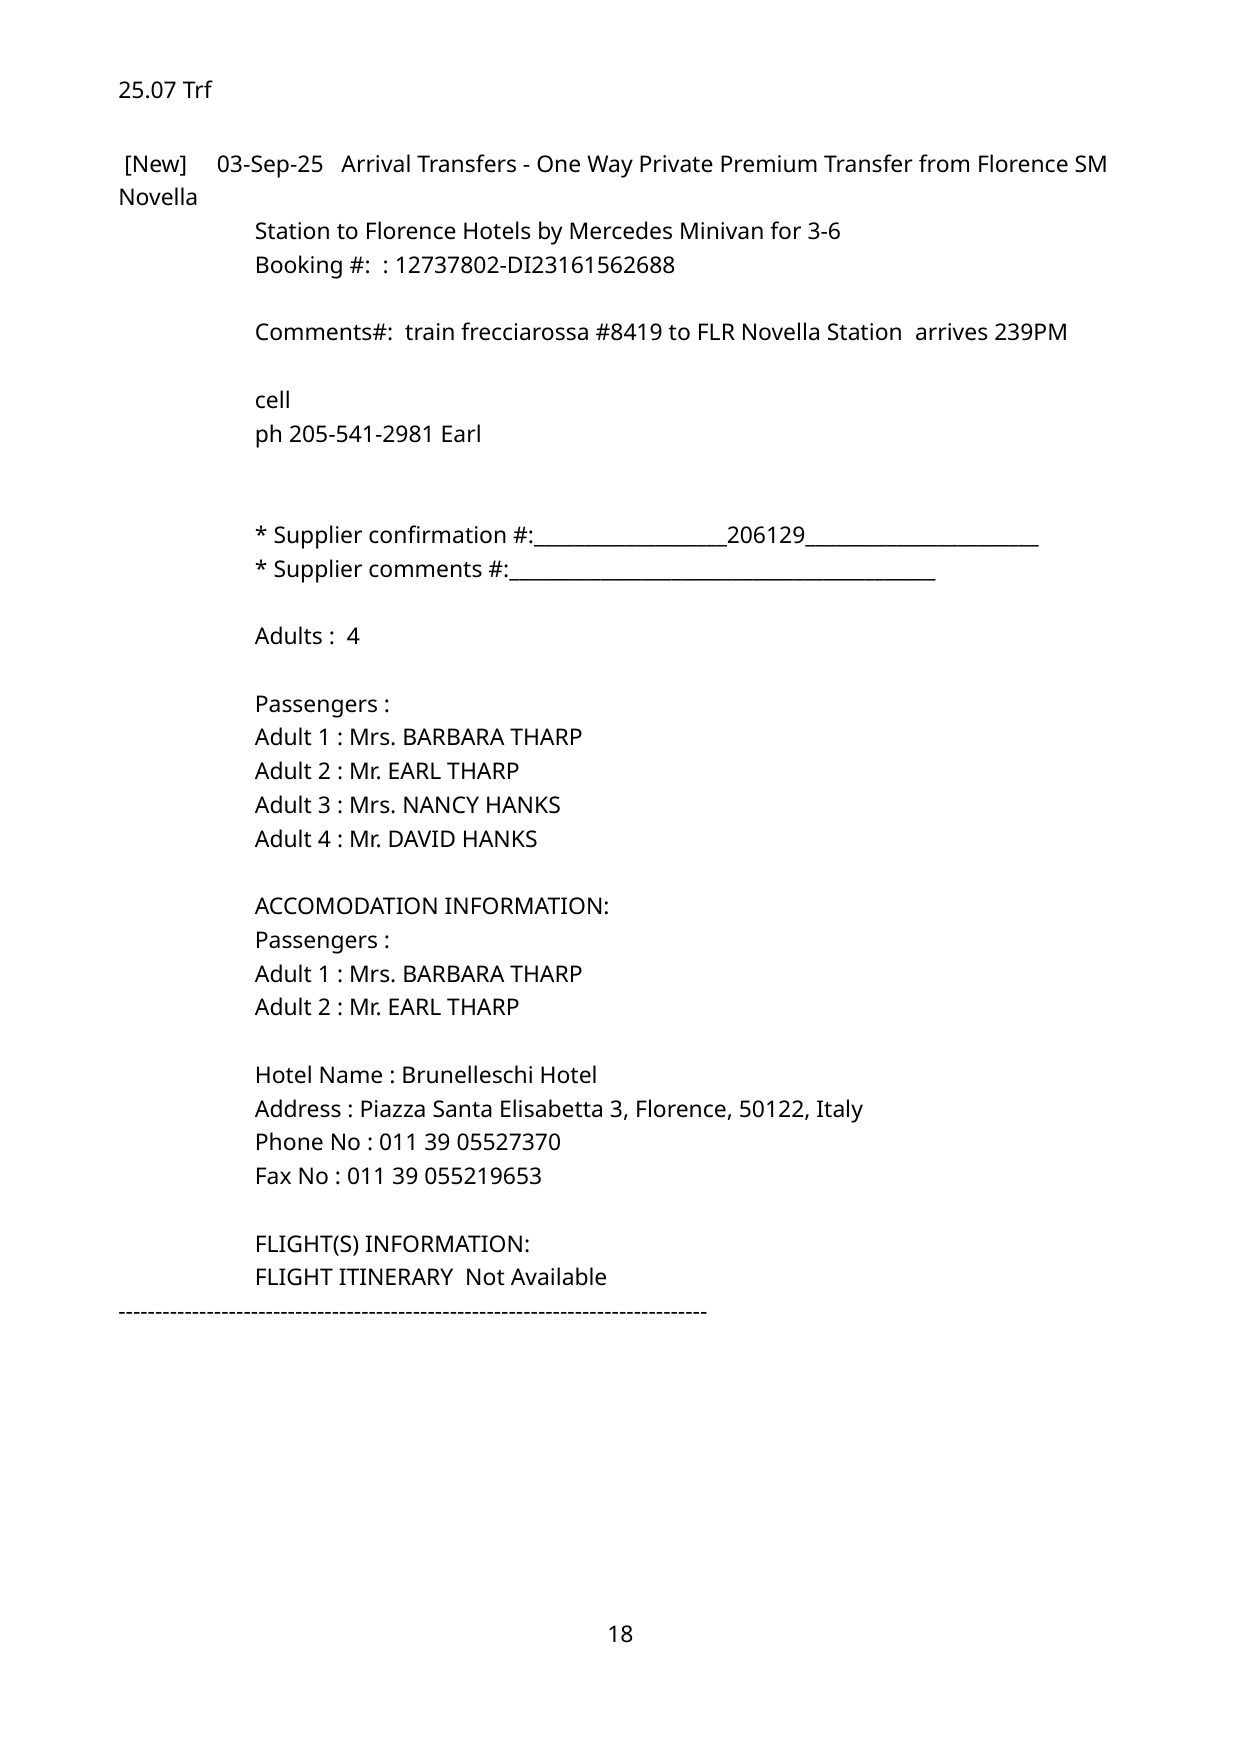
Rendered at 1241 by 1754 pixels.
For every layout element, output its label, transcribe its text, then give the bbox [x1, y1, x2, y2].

text [New] 03-Sep-25 Arrival Transfers - One Way Private Premium Transfer from Florence SM Novella Station to Florence Hotels by Mercedes Minivan for 3-6 Booking #: : 12737802-DI23161562688 Comments#: train frecciarossa #8419 to FLR Novella Station arrives 239PM cell ph 205-541-2981 Earl * Supplier confirmation #:___________________206129_______________________ * Supplier comments #:__________________________________________ Adults : 4 Passengers : Adult 1 : Mrs. BARBARA THARP Adult 2 : Mr. EARL THARP Adult 3 : Mrs. NANCY HANKS Adult 4 : Mr. DAVID HANKS ACCOMODATION INFORMATION: Passengers : Adult 1 : Mrs. BARBARA THARP Adult 2 : Mr. EARL THARP Hotel Name : Brunelleschi Hotel Address : Piazza Santa Elisabetta 3, Florence, 50122, Italy Phone No : 011 39 05527370 Fax No : 011 39 055219653 FLIGHT(S) INFORMATION: FLIGHT ITINERARY Not Available -------------------------------------------------------------------------------- [118, 148, 1122, 1326]
